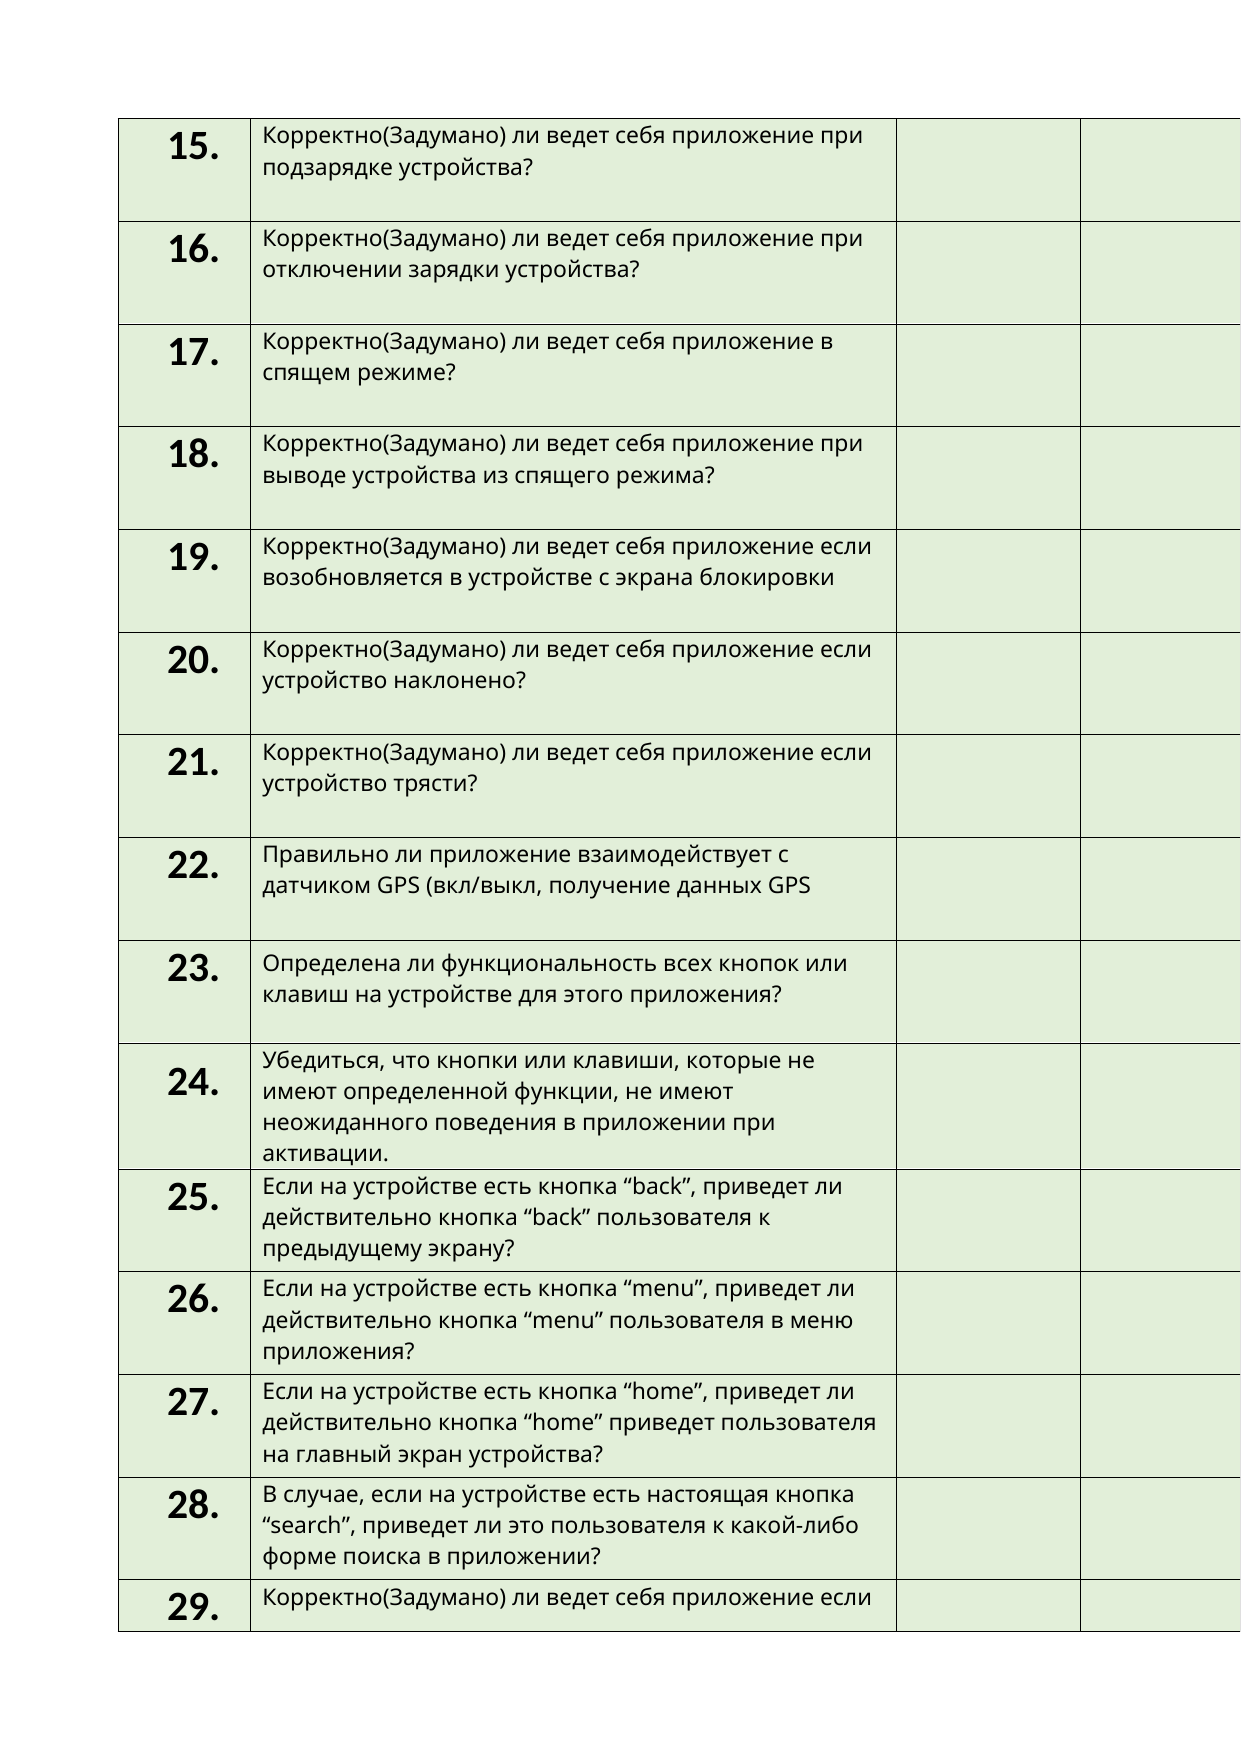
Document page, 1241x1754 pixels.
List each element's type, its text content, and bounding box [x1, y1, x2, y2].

table_cell [1081, 1044, 1240, 1168]
table_cell [897, 838, 1080, 940]
table_cell Корректно(Задумано) ли ведет себя приложение при отключении зарядки устройства? [251, 222, 896, 323]
table_cell [1081, 222, 1240, 323]
table_cell [119, 530, 250, 632]
table_cell Корректно(Задумано) ли ведет себя приложение при подзарядке устройства? [251, 119, 896, 221]
table_cell [119, 1580, 250, 1631]
table_cell [1081, 325, 1240, 426]
table_cell [897, 1044, 1080, 1168]
table_cell [897, 1170, 1080, 1271]
table_cell [119, 222, 250, 323]
table_cell [1081, 1272, 1240, 1374]
table_cell [1081, 1375, 1240, 1477]
table_cell [1081, 1580, 1240, 1631]
table_cell Если на устройстве есть кнопка “back”, приведет ли действительно кнопка “back” пользователя к предыдущему экрану? [251, 1170, 896, 1271]
table_cell Убедиться, что кнопки или клавиши, которые не имеют определенной функции, не имеют неожиданного поведения в приложении при активации. [251, 1044, 896, 1168]
table_cell Корректно(Задумано) ли ведет себя приложение при выводе устройства из спящего режима? [251, 427, 896, 529]
table_cell [1081, 735, 1240, 837]
table_cell В случае, если на устройстве есть настоящая кнопка “search”, приведет ли это пользователя к какой-либо форме поиска в приложении? [251, 1478, 896, 1579]
table_cell [119, 427, 250, 529]
table_cell [119, 1478, 250, 1579]
table_cell [119, 1044, 250, 1168]
table_cell [1081, 1478, 1240, 1579]
table_cell [119, 735, 250, 837]
table_cell [119, 838, 250, 940]
table_cell [119, 1170, 250, 1271]
table_cell [1081, 427, 1240, 529]
table_cell [1081, 838, 1240, 940]
table_cell [119, 1272, 250, 1374]
table_cell Определена ли функциональность всех кнопок или клавиш на устройстве для этого приложения? [251, 941, 896, 1042]
table_cell [1081, 633, 1240, 734]
table_cell [119, 941, 250, 1042]
table_cell [119, 1375, 250, 1477]
table_cell [897, 530, 1080, 632]
table_cell Корректно(Задумано) ли ведет себя приложение если устройство наклонено? [251, 633, 896, 734]
table_cell Если на устройстве есть кнопка “home”, приведет ли действительно кнопка “home” приведет пользователя на главный экран устройства? [251, 1375, 896, 1477]
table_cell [251, 1580, 896, 1631]
table_cell [1081, 1170, 1240, 1271]
table_cell [897, 941, 1080, 1042]
table_cell [897, 427, 1080, 529]
table_cell [897, 1375, 1080, 1477]
table_cell [897, 735, 1080, 837]
table_cell [897, 1272, 1080, 1374]
table_cell [119, 325, 250, 426]
table_cell [119, 119, 250, 221]
table_cell Правильно ли приложение взаимодействует с датчиком GPS (вкл/выкл, получение данных GPS [251, 838, 896, 940]
table_cell [1081, 119, 1240, 221]
table_cell [897, 222, 1080, 323]
table_cell Корректно(Задумано) ли ведет себя приложение в спящем режиме? [251, 325, 896, 426]
table_cell [897, 1478, 1080, 1579]
table_cell [1081, 941, 1240, 1042]
table_cell [1081, 530, 1240, 632]
table_cell [897, 325, 1080, 426]
table_cell [897, 633, 1080, 734]
table_cell Корректно(Задумано) ли ведет себя приложение если устройство трясти? [251, 735, 896, 837]
table_cell [897, 1580, 1080, 1631]
table_cell Корректно(Задумано) ли ведет себя приложение если возобновляется в устройстве с экрана блокировки [251, 530, 896, 632]
table_cell [119, 633, 250, 734]
table_cell Если на устройстве есть кнопка “menu”, приведет ли действительно кнопка “menu” пользователя в меню приложения? [251, 1272, 896, 1374]
table_cell [897, 119, 1080, 221]
